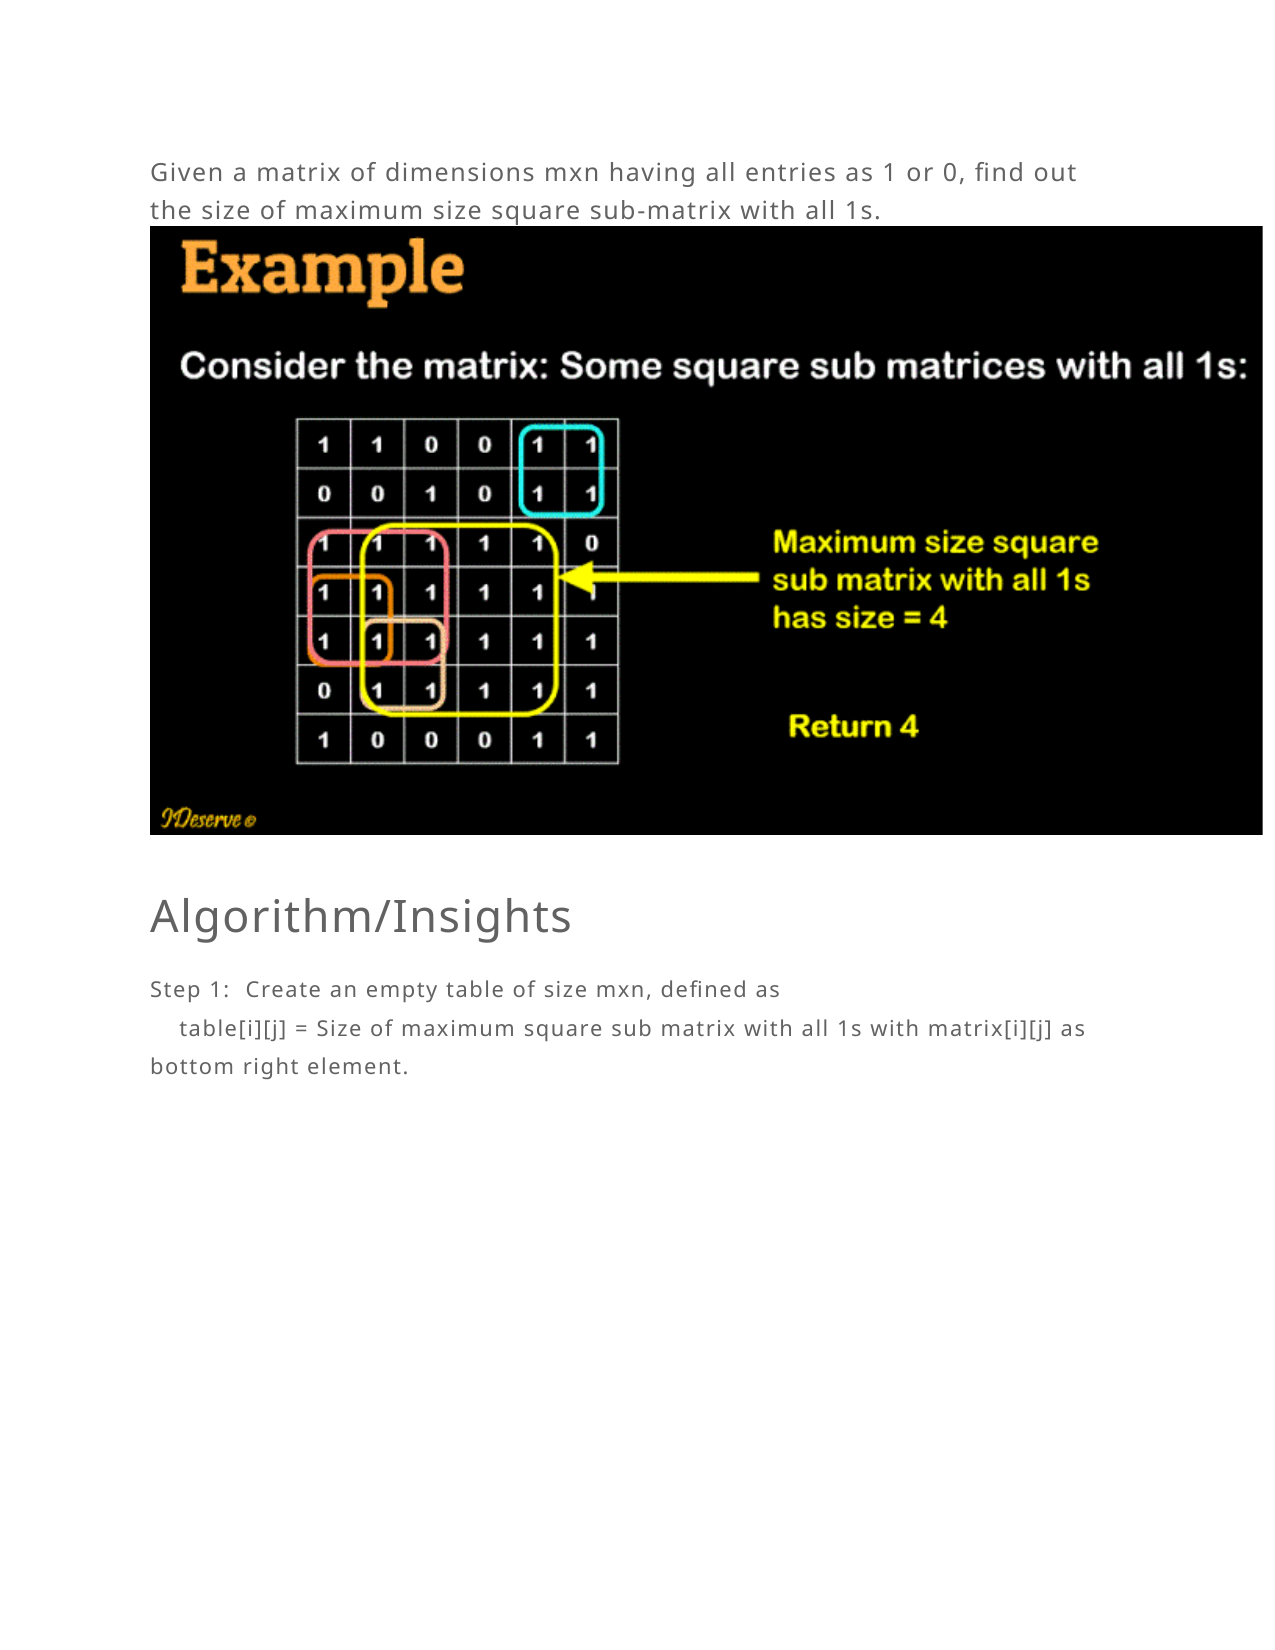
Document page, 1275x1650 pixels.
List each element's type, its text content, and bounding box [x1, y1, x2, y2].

text Given a matrix of dimensions mxn having all entries as 1 or 0, find out the size of maximum size square sub-matrix with all 1s. [150, 150, 1125, 226]
text Step 1: Create an empty table of size mxn, defined as table[i][j] = Size of maximum square sub matrix with all 1s with matrix[i][j] as bottom right element. Step 2: Set values in table based on the conditions a. if i = 0 or j = 0, table[i][j] = matrix[i][j] b. else if matrix[i][j] = 0 then table[i][j] = 0 c. else table[i][j] = min(table[i - 1][j - 1], table[i - 1][j], table[i][j - 1]) + 1; During step 2, maintain largest element added in the table and finally return it. [150, 966, 1125, 1081]
subtitle Algorithm/Insights [150, 855, 1125, 945]
picture [150, 226, 1263, 835]
